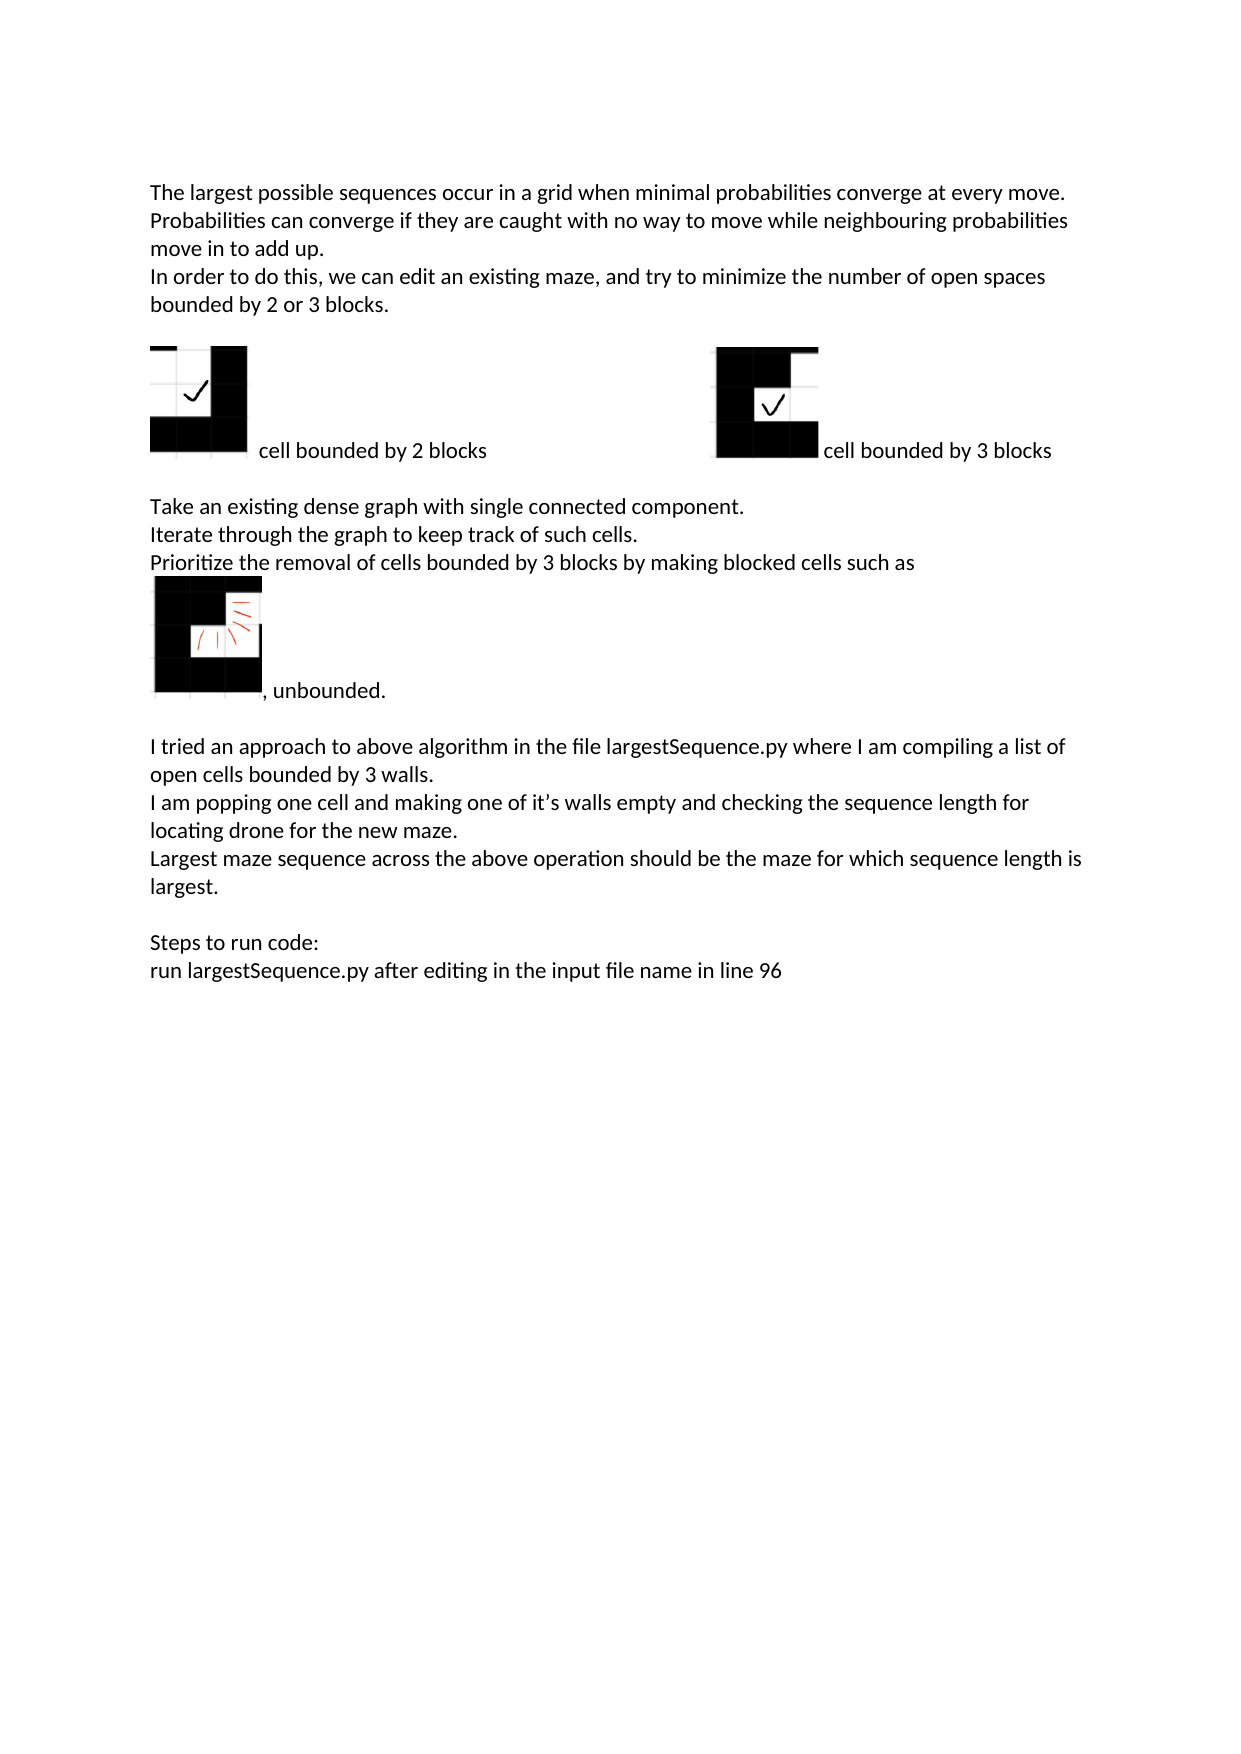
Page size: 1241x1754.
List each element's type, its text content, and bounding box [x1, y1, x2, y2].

text The largest possible sequences occur in a grid when minimal probabilities converge at every move. [150, 178, 1090, 206]
picture [150, 576, 262, 699]
text run largestSequence.py after editing in the input file name in line 96 [150, 956, 1090, 984]
text Prioritize the removal of cells bounded by 3 blocks by making blocked cells such as [150, 548, 1090, 576]
text Take an existing dense graph with single connected component. [150, 492, 1090, 520]
picture [710, 347, 819, 459]
text I am popping one cell and making one of it’s walls empty and checking the sequence length for locating drone for the new maze. [150, 788, 1090, 844]
text Steps to run code: [150, 928, 1090, 956]
text cell bounded by 2 blocks cell bounded by 3 blocks [150, 346, 1090, 464]
text I tried an approach to above algorithm in the file largestSequence.py where I am compiling a list of open cells bounded by 3 walls. [150, 732, 1090, 788]
text , unbounded. [150, 576, 1090, 704]
text In order to do this, we can edit an existing maze, and try to minimize the number of open spaces bounded by 2 or 3 blocks. [150, 262, 1090, 318]
picture [150, 346, 249, 459]
text Iterate through the graph to keep track of such cells. [150, 520, 1090, 548]
text Largest maze sequence across the above operation should be the maze for which sequence length is largest. [150, 844, 1090, 900]
text Probabilities can converge if they are caught with no way to move while neighbouring probabilities move in to add up. [150, 206, 1090, 262]
